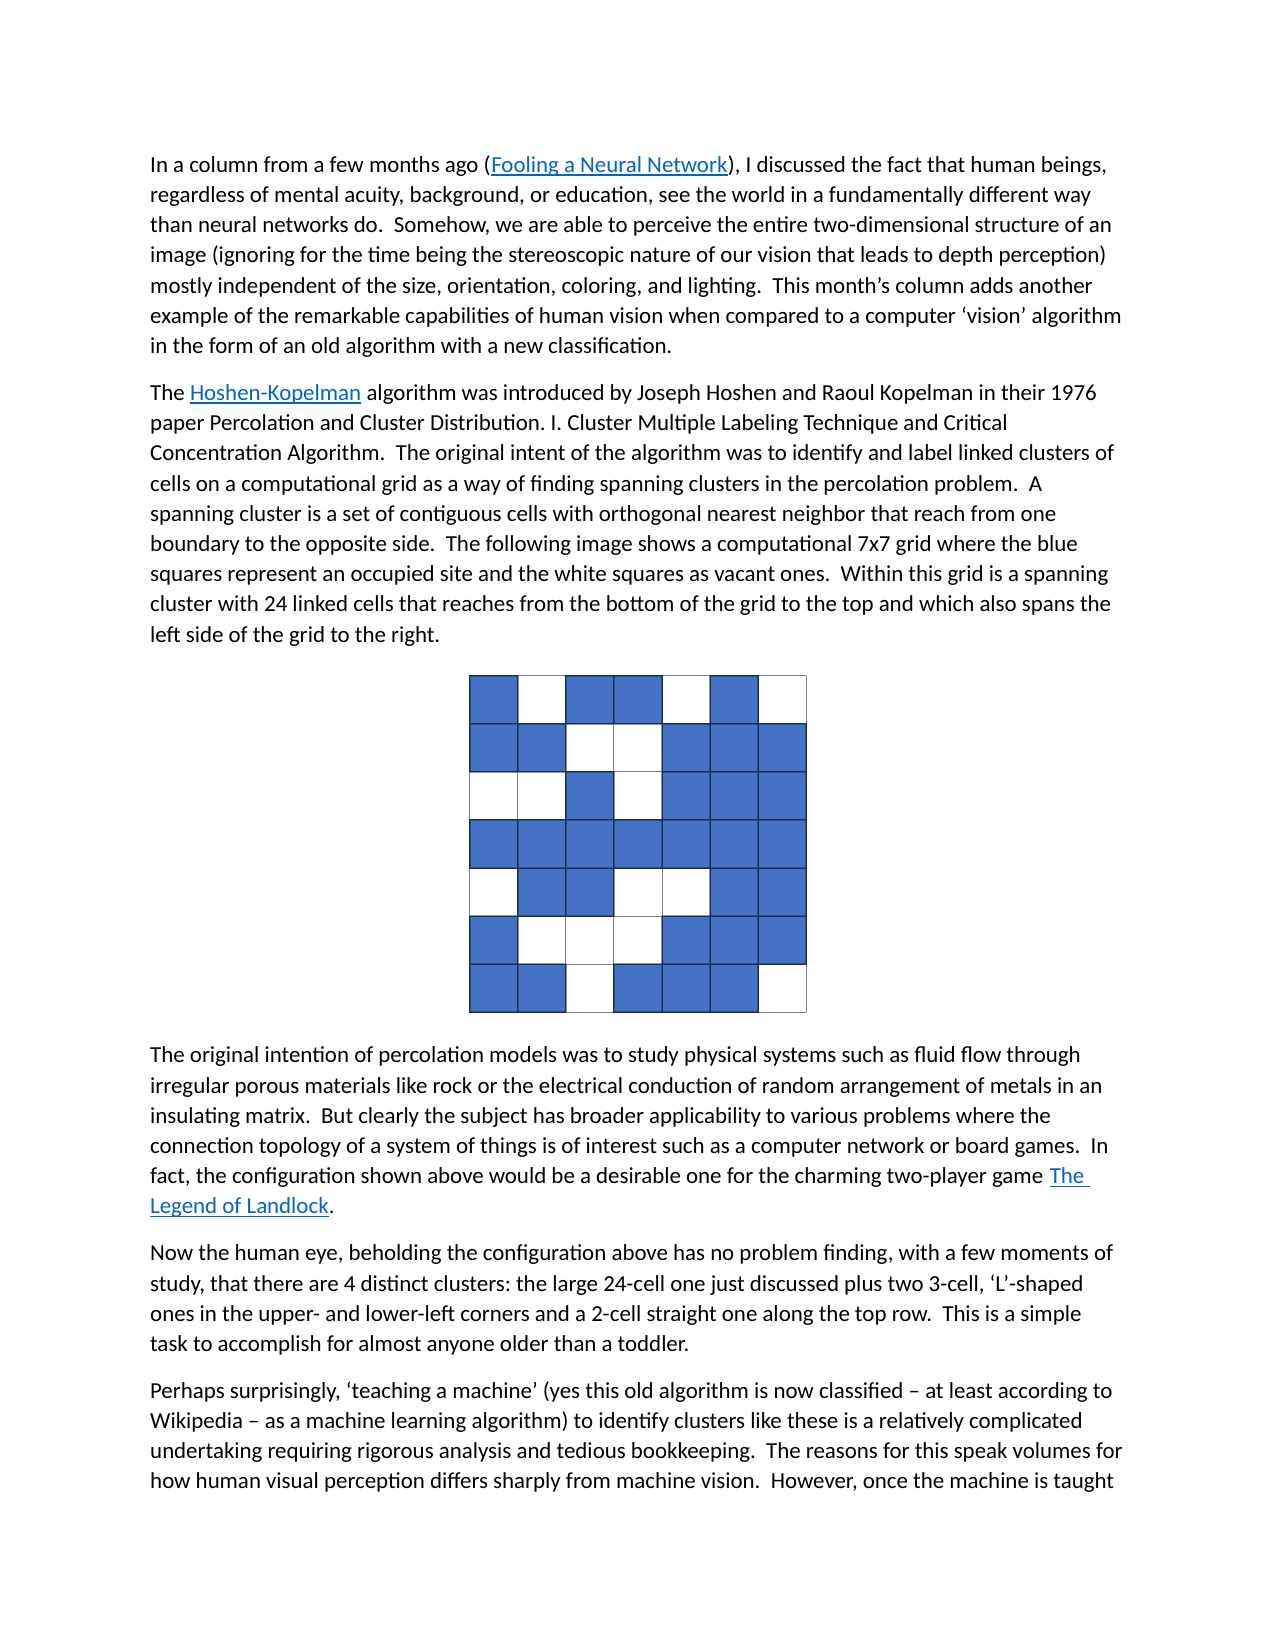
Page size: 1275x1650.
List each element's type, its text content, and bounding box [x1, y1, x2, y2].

text The Hoshen-Kopelman algorithm was introduced by Joseph Hoshen and Raoul Kopelman in their 1976 paper Percolation and Cluster Distribution. I. Cluster Multiple Labeling Technique and Critical Concentration Algorithm. The original intent of the algorithm was to identify and label linked clusters of cells on a computational grid as a way of finding spanning clusters in the percolation problem. A spanning cluster is a set of contiguous cells with orthogonal nearest neighbor that reach from one boundary to the opposite side. The following image shows a computational 7x7 grid where the blue squares represent an occupied site and the white squares as vacant ones. Within this grid is a spanning cluster with 24 linked cells that reaches from the bottom of the grid to the top and which also spans the left side of the grid to the right. [150, 378, 1125, 648]
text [150, 1376, 1125, 1494]
text Now the human eye, beholding the configuration above has no problem finding, with a few moments of study, that there are 4 distinct clusters: the large 24-cell one just discussed plus two 3-cell, ‘L’-shaped ones in the upper- and lower-left corners and a 2-cell straight one along the top row. This is a simple task to accomplish for almost anyone older than a toddler. [150, 1238, 1125, 1357]
text In a column from a few months ago (Fooling a Neural Network), I discussed the fact that human beings, regardless of mental acuity, background, or education, see the world in a fundamentally different way than neural networks do. Somehow, we are able to perceive the entire two-dimensional structure of an image (ignoring for the time being the stereoscopic nature of our vision that leads to depth perception) mostly independent of the size, orientation, coloring, and lighting. This month’s column adds another example of the remarkable capabilities of human vision when compared to a computer ‘vision’ algorithm in the form of an old algorithm with a new classification. [150, 150, 1125, 359]
text The original intention of percolation models was to study physical systems such as fluid flow through irregular porous materials like rock or the electrical conduction of random arrangement of metals in an insulating matrix. But clearly the subject has broader applicability to various problems where the connection topology of a system of things is of interest such as a computer network or board games. In fact, the configuration shown above would be a desirable one for the charming two-player game The Legend of Landlock. [150, 1041, 1125, 1219]
picture [462, 666, 813, 1022]
